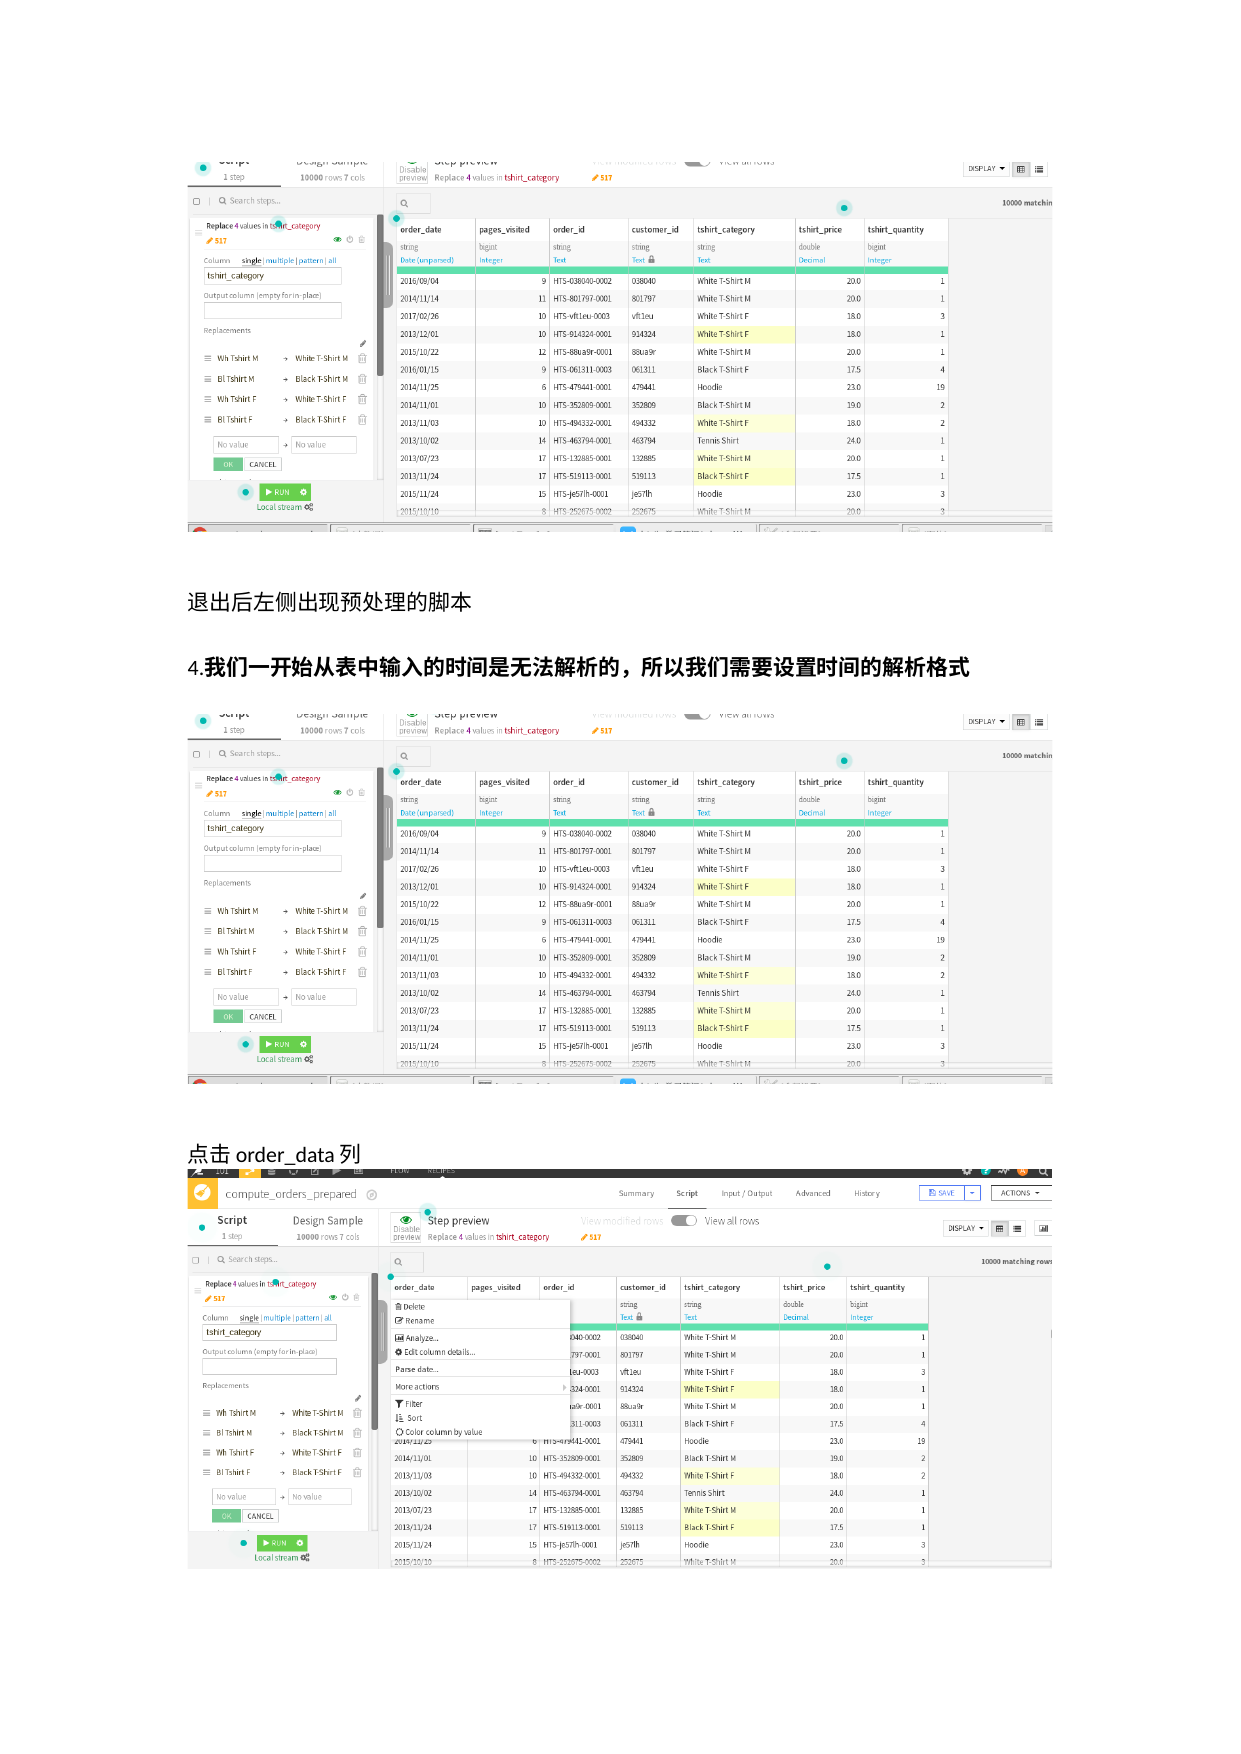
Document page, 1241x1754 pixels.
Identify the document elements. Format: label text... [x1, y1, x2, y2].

picture [187, 162, 1053, 532]
text 退出后左侧出现预处理的脚本 [187, 584, 1053, 617]
text 4.我们一开始从表中输入的时间是无法解析的，所以我们需要设置时间的解析格式 [187, 649, 1053, 682]
text 点击order_data列 [187, 1137, 1053, 1169]
picture [187, 714, 1053, 1084]
picture [187, 1169, 1052, 1569]
